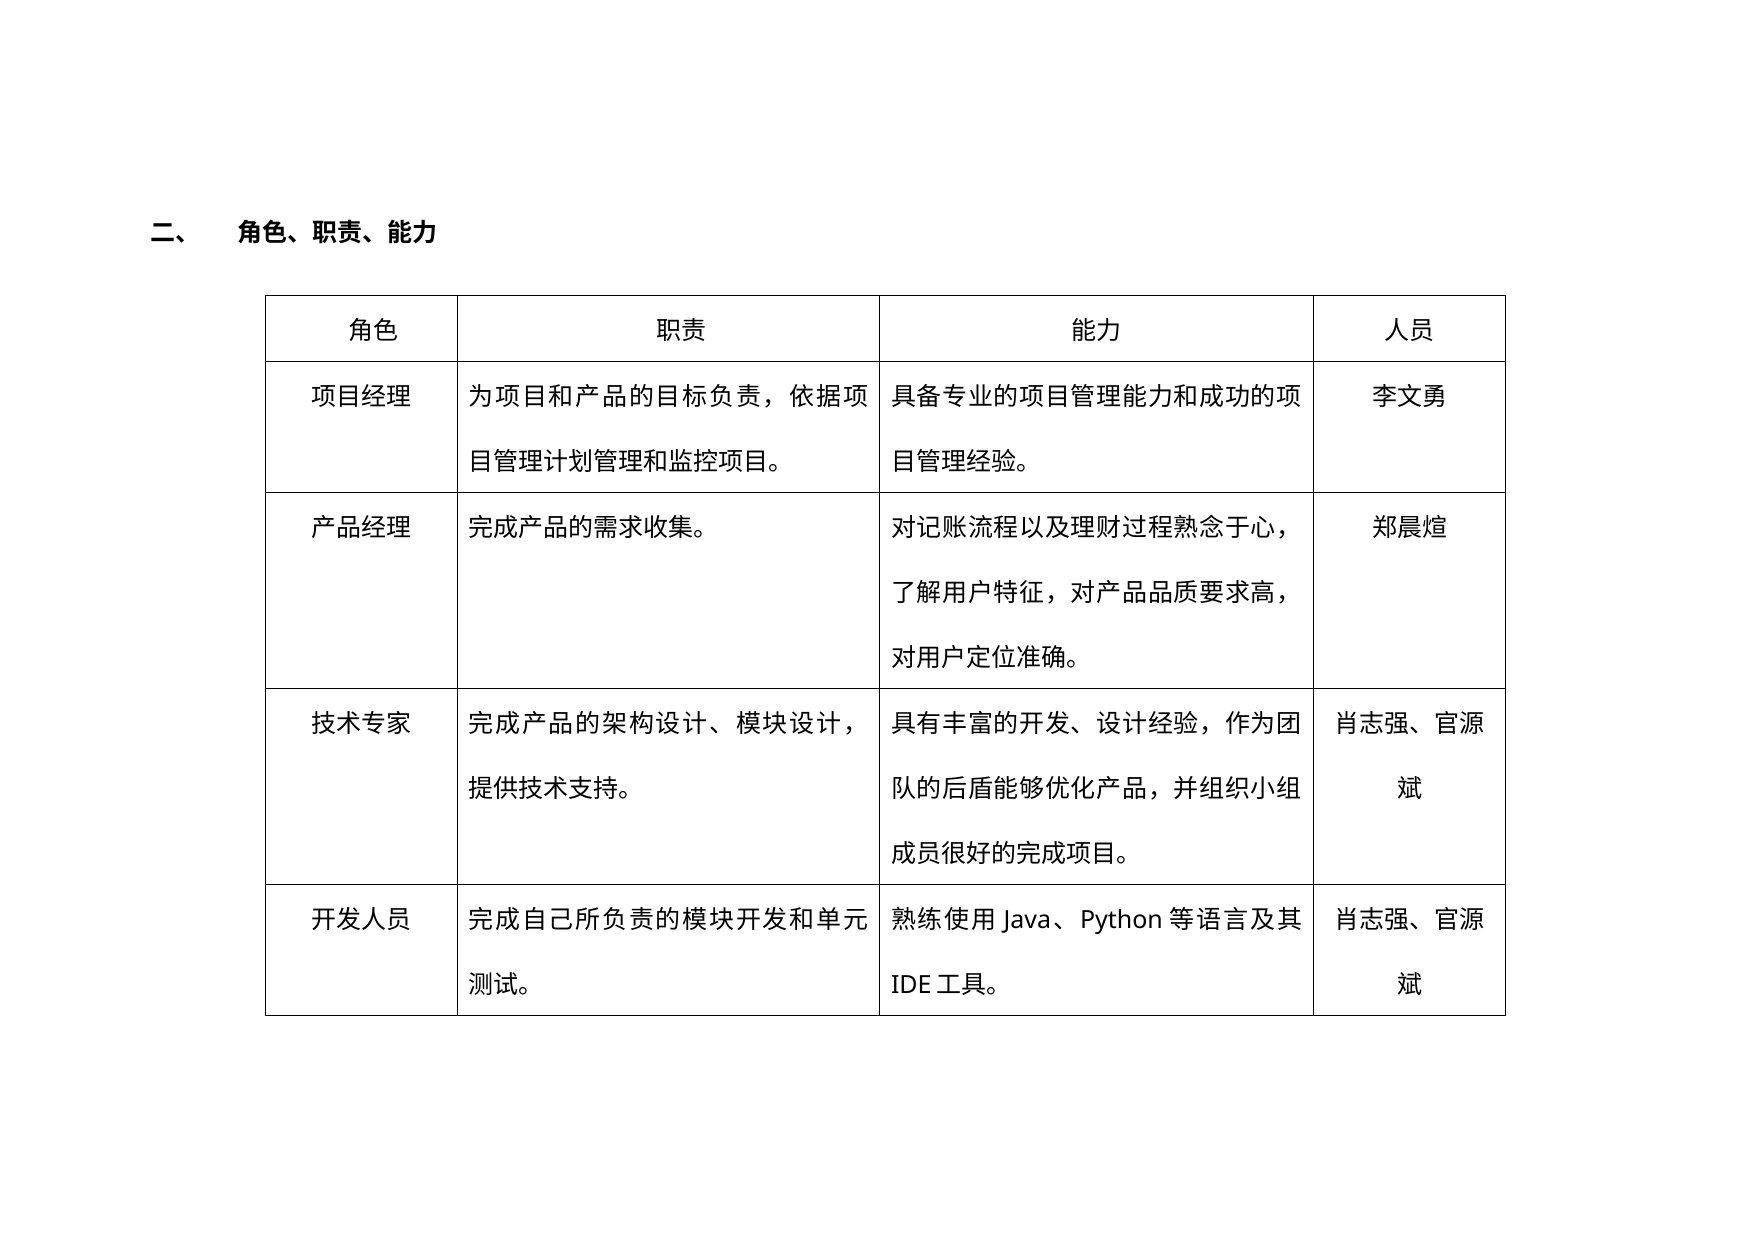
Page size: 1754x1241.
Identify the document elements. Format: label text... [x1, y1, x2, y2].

table_cell 具有丰富的开发、设计经验，作为团队的后盾能够优化产品，并组织小组成员很好的完成项目。 [880, 689, 1313, 884]
table_header 人员 [1314, 296, 1505, 361]
table_cell 熟练使用Java、Python等语言及其IDE工具。 [880, 885, 1313, 1015]
table_cell 郑晨煊 [1314, 493, 1505, 688]
table_cell 技术专家 [266, 689, 457, 884]
table_cell 具备专业的项目管理能力和成功的项目管理经验。 [880, 362, 1313, 492]
table_header 能力 [880, 296, 1313, 361]
table_cell 完成产品的需求收集。 [458, 493, 879, 688]
table_cell 开发人员 [266, 885, 457, 1015]
table_header 职责 [458, 296, 879, 361]
table_cell 完成产品的架构设计、模块设计，提供技术支持。 [458, 689, 879, 884]
table_cell 李文勇 [1314, 362, 1505, 492]
table_cell 肖志强、官源斌 [1314, 689, 1505, 884]
table_cell 完成自己所负责的模块开发和单元测试。 [458, 885, 879, 1015]
table_header 角色 [266, 296, 457, 361]
table_cell 产品经理 [266, 493, 457, 688]
table_cell 项目经理 [266, 362, 457, 492]
table_cell 对记账流程以及理财过程熟念于心，了解用户特征，对产品品质要求高，对用户定位准确。 [880, 493, 1313, 688]
table_cell 为项目和产品的目标负责，依据项目管理计划管理和监控项目。 [458, 362, 879, 492]
list 角色、职责、能力 [150, 198, 1604, 263]
table_cell 肖志强、官源斌 [1314, 885, 1505, 1015]
